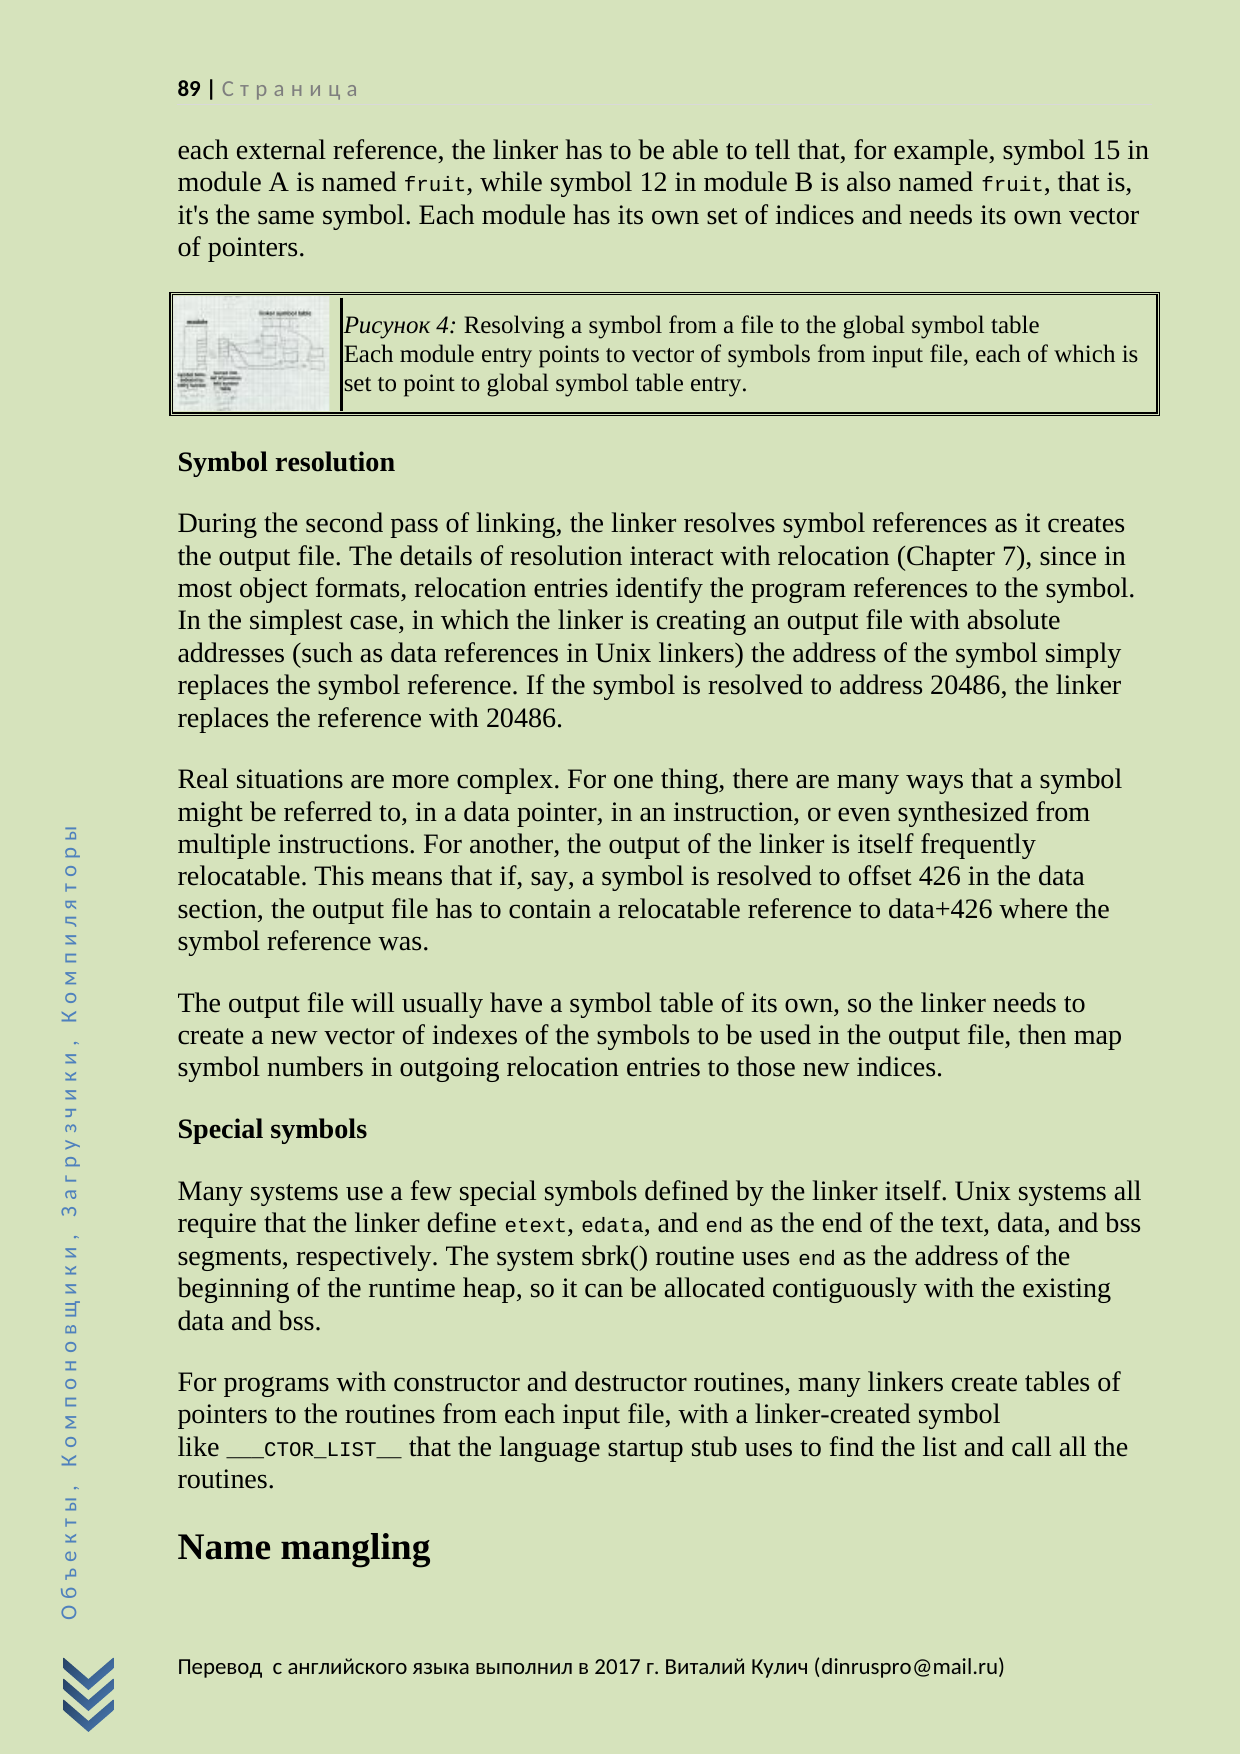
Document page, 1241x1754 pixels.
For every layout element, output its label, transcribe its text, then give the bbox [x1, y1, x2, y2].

text For programs with constructor and destructor routines, many linkers create tables of pointers to the routines from each input file, with a linker-created symbol like ___CTOR_LIST__ that the language startup stub uses to find the list and call all the routines. [177, 1365, 1152, 1495]
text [177, 133, 1152, 263]
text The output file will usually have a symbol table of its own, so the linker needs to create a new vector of indexes of the symbols to be used in the output file, then map symbol numbers in outgoing relocation entries to those new indices. [177, 986, 1152, 1083]
text During the second pass of linking, the linker resolves symbol references as it creates the output file. The details of resolution interact with relocation (Chapter 7), since in most object formats, relocation entries identify the program references to the symbol. In the simplest case, in which the linker is creating an output file with absolute addresses (such as data references in Unix linkers) the address of the symbol simply replaces the symbol reference. If the symbol is resolved to address 20486, the linker replaces the reference with 20486. [177, 506, 1152, 733]
text Many systems use a few special symbols defined by the linker itself. Unix systems all require that the linker define etext, edata, and end as the end of the text, data, and bss segments, respectively. The system sbrk() routine uses end as the address of the beginning of the runtime heap, so it can be allocated contiguously with the existing data and bss. [177, 1174, 1152, 1336]
text Real situations are more complex. For one thing, there are many ways that a symbol might be referred to, in a data pointer, in an instruction, or even synthesized from multiple instructions. For another, the output of the linker is itself frequently relocatable. This means that if, say, a symbol is resolved to offset 426 in the data section, the output file has to contain a relocatable reference to data+426 where the symbol reference was. [177, 762, 1152, 957]
picture [173, 296, 330, 411]
text Name mangling [177, 1524, 1152, 1567]
text Symbol resolution [177, 445, 1152, 477]
table_header Рисунок 4: Resolving a symbol from a file to the global symbol table Each module entry points to vector of symbols from input file, each of which is set to point to global symbol table entry. [341, 295, 1156, 412]
table_header [173, 295, 341, 412]
text Special symbols [177, 1112, 1152, 1144]
